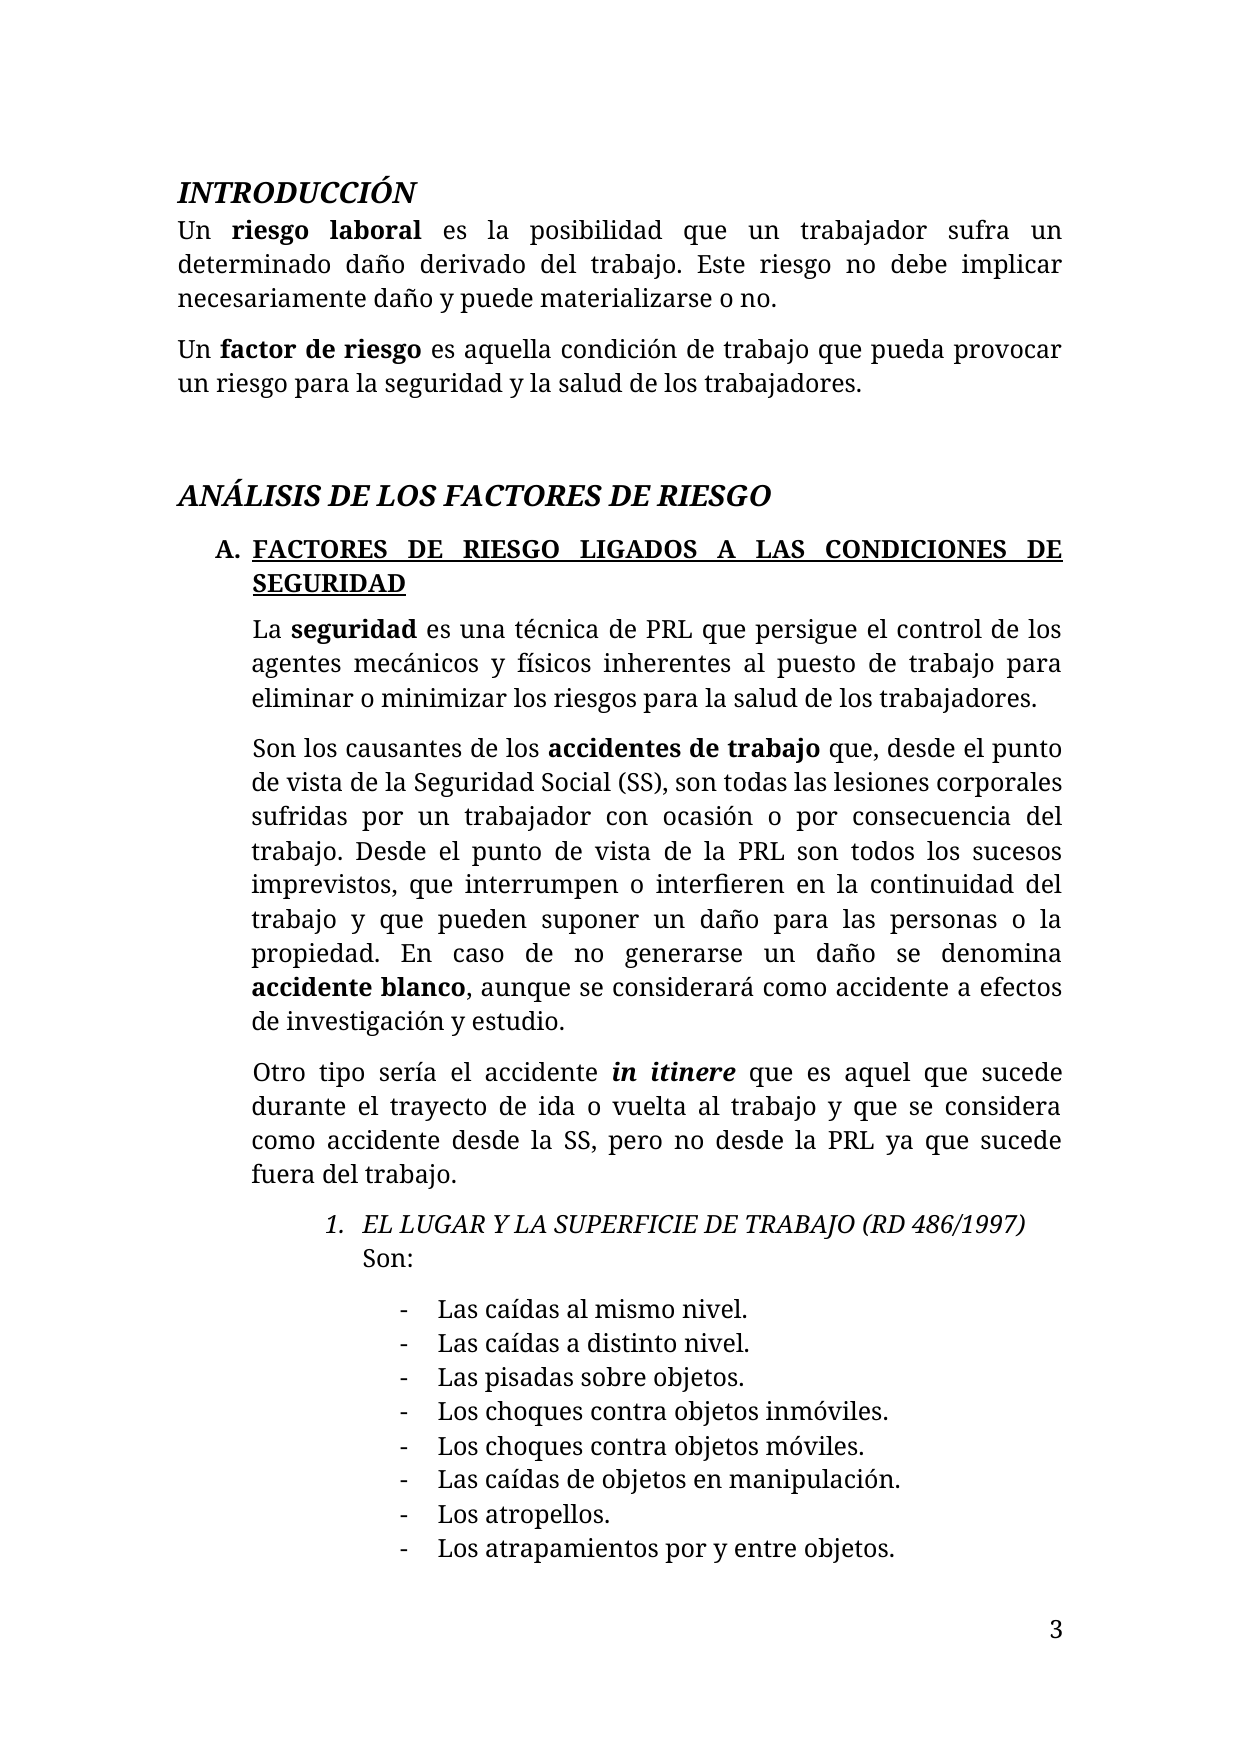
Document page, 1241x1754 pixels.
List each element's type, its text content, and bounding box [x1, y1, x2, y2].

text Son los causantes de los accidentes de trabajo que, desde el punto de vista de la Seguridad Social (SS), son todas las lesiones corporales sufridas por un trabajador con ocasión o por consecuencia del trabajo. Desde el punto de vista de la PRL son todos los sucesos imprevistos, que interrumpen o interfieren en la continuidad del trabajo y que pueden suponer un daño para las personas o la propiedad. En caso de no generarse un daño se denomina accidente blanco, aunque se considerará como accidente a efectos de investigación y estudio. [251, 731, 1063, 1037]
list Las caídas al mismo nivel. [400, 1292, 1063, 1326]
text Son: [362, 1241, 1063, 1275]
list EL LUGAR Y LA SUPERFICIE DE TRABAJO (RD 486/1997) [325, 1207, 1063, 1241]
subtitle INTRODUCCIÓN [177, 173, 1063, 212]
subtitle FACTORES DE RIESGO LIGADOS A LAS CONDICIONES DE SEGURIDAD [215, 531, 1063, 599]
text La seguridad es una técnica de PRL que persigue el control de los agentes mecánicos y físicos inherentes al puesto de trabajo para eliminar o minimizar los riesgos para la salud de los trabajadores. [251, 612, 1063, 714]
text Un factor de riesgo es aquella condición de trabajo que pueda provocar un riesgo para la seguridad y la salud de los trabajadores. [177, 331, 1063, 399]
list Las caídas de objetos en manipulación. [400, 1462, 1063, 1496]
list Los choques contra objetos móviles. [400, 1428, 1063, 1462]
text Otro tipo sería el accidente in itinere que es aquel que sucede durante el trayecto de ida o vuelta al trabajo y que se considera como accidente desde la SS, pero no desde la PRL ya que sucede fuera del trabajo. [251, 1054, 1063, 1190]
list Las caídas a distinto nivel. [400, 1326, 1063, 1360]
list Los choques contra objetos inmóviles. [400, 1394, 1063, 1428]
list Los atropellos. [400, 1496, 1063, 1530]
list Las pisadas sobre objetos. [400, 1360, 1063, 1394]
subtitle ANÁLISIS DE LOS FACTORES DE RIESGO [177, 475, 1063, 515]
list Los atrapamientos por y entre objetos. [400, 1530, 1063, 1564]
text Un riesgo laboral es la posibilidad que un trabajador sufra un determinado daño derivado del trabajo. Este riesgo no debe implicar necesariamente daño y puede materializarse o no. [177, 212, 1063, 314]
